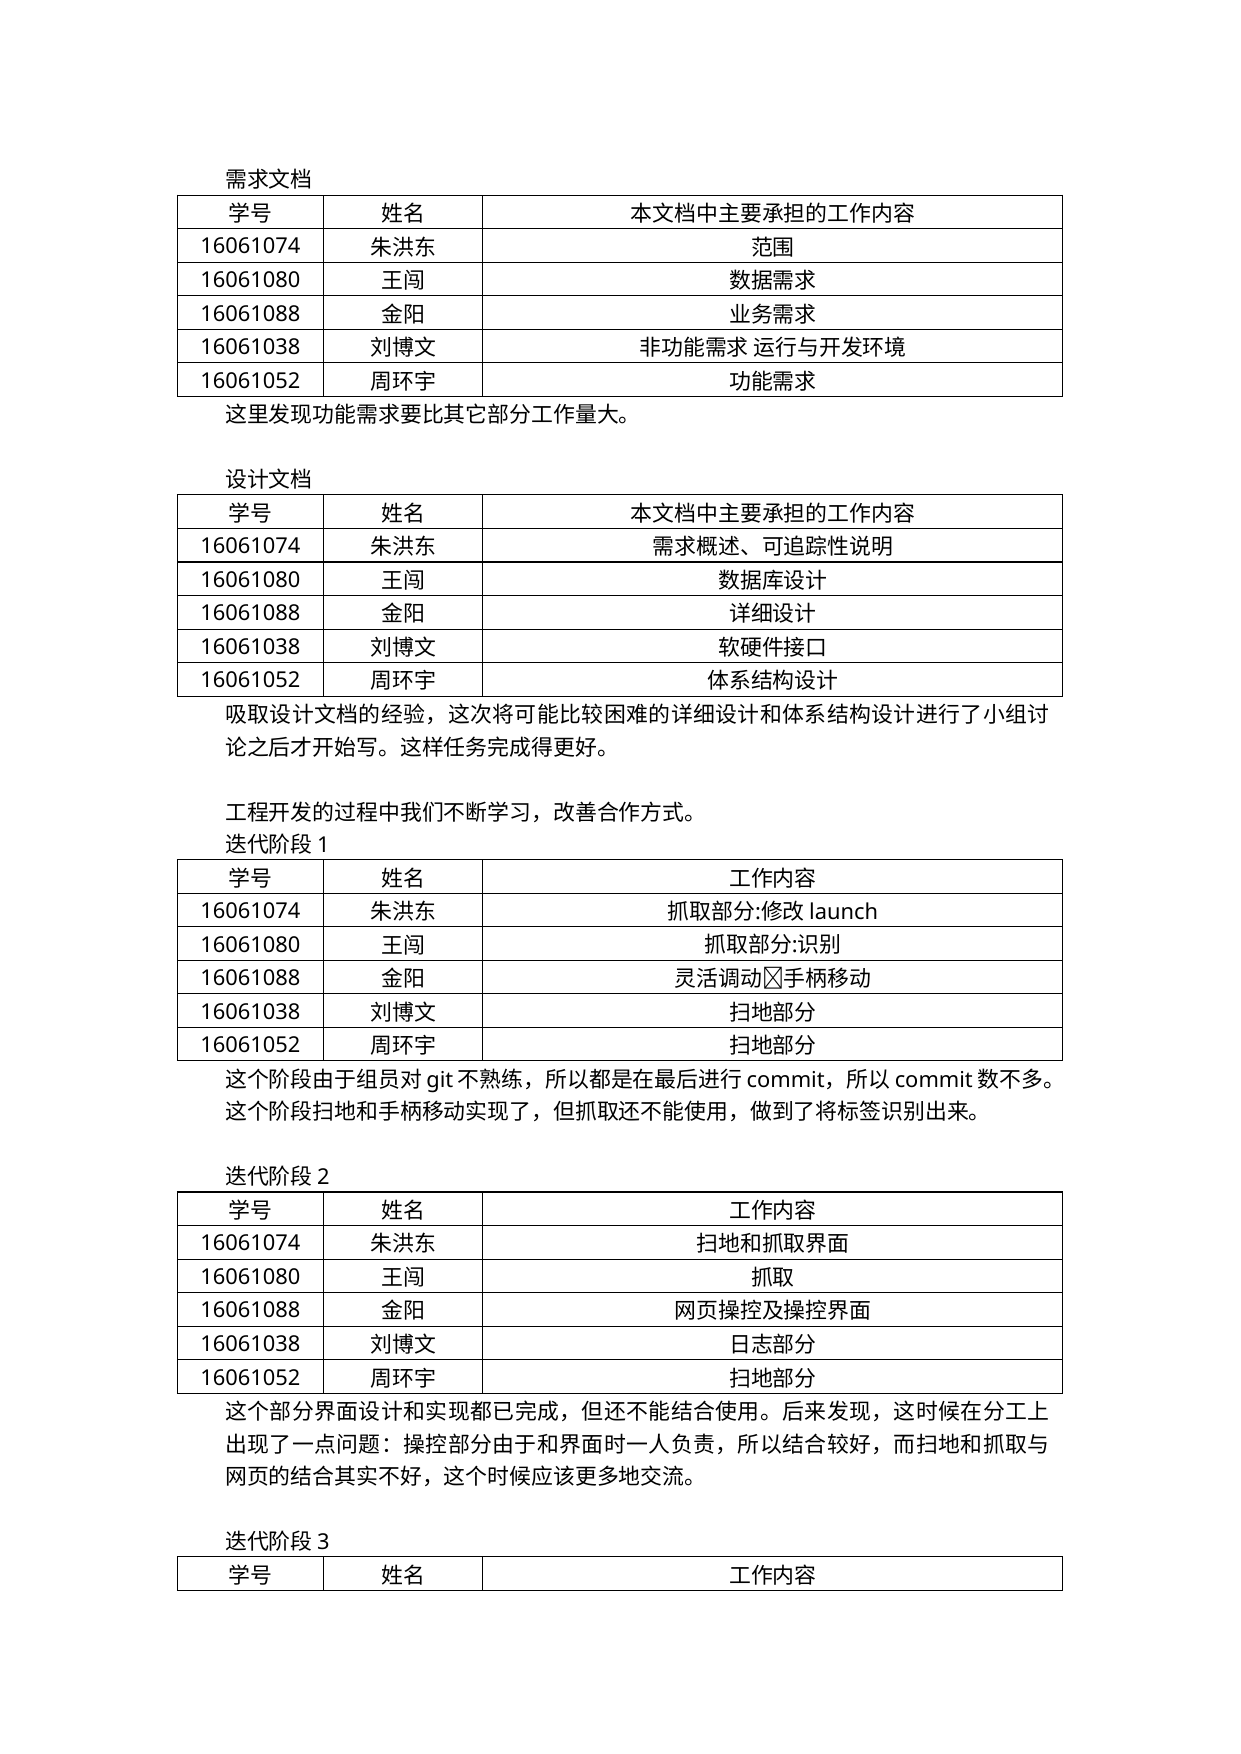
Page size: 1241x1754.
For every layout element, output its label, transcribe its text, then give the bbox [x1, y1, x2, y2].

table_header 工作内容 [483, 1193, 1062, 1225]
table_cell 朱洪东 [324, 529, 482, 561]
list 这个阶段扫地和手柄移动实现了，但抓取还不能使用，做到了将标签识别出来。 [225, 1094, 1053, 1126]
table_header 本文档中主要承担的工作内容 [483, 196, 1062, 228]
table_header 姓名 [324, 1557, 482, 1590]
table_cell 周环宇 [324, 363, 482, 396]
table_cell 16061088 [178, 596, 323, 628]
table_cell 扫地部分 [483, 1360, 1062, 1393]
table_header 学号 [178, 1193, 323, 1225]
table_cell 王闯 [324, 263, 482, 295]
table_cell 周环宇 [324, 663, 482, 696]
list 工程开发的过程中我们不断学习，改善合作方式。 [225, 794, 1053, 827]
table_cell 抓取部分:识别 [483, 927, 1062, 960]
table_cell 扫地和抓取界面 [483, 1226, 1062, 1258]
list 这个部分界面设计和实现都已完成，但还不能结合使用。后来发现，这时候在分工上出现了一点问题：操控部分由于和界面时一人负责，所以结合较好，而扫地和抓取与网页的结合其实不好，这个时候应该更多地交流。 [225, 1394, 1053, 1491]
table_cell 扫地部分 [483, 994, 1062, 1027]
table_cell 16061052 [178, 363, 323, 396]
list 迭代阶段2 [225, 1159, 1053, 1191]
table_cell 16061038 [178, 630, 323, 662]
table_header 姓名 [324, 495, 482, 528]
table_cell 数据需求 [483, 263, 1062, 295]
table_cell 16061052 [178, 1028, 323, 1060]
table_cell 16061080 [178, 1260, 323, 1292]
table_cell 金阳 [324, 596, 482, 628]
table_cell 详细设计 [483, 596, 1062, 628]
table_cell 周环宇 [324, 1028, 482, 1060]
table_cell 16061088 [178, 296, 323, 329]
table_cell 网页操控及操控界面 [483, 1293, 1062, 1326]
table_cell 抓取 [483, 1260, 1062, 1292]
table_cell 刘博文 [324, 994, 482, 1027]
table_cell 16061074 [178, 894, 323, 926]
table_cell 金阳 [324, 1293, 482, 1326]
table_cell 刘博文 [324, 330, 482, 362]
table_cell 16061074 [178, 529, 323, 561]
table_cell 16061074 [178, 1226, 323, 1258]
table_header 工作内容 [483, 1557, 1062, 1590]
table_cell 范围 [483, 229, 1062, 262]
table_cell 软硬件接口 [483, 630, 1062, 662]
table_cell 业务需求 [483, 296, 1062, 329]
table_cell 16061088 [178, 1293, 323, 1326]
table_cell 朱洪东 [324, 1226, 482, 1258]
list 这个阶段由于组员对git不熟练，所以都是在最后进行commit，所以commit数不多。 [225, 1061, 1053, 1094]
table_cell 非功能需求 运行与开发环境 [483, 330, 1062, 362]
table_header 工作内容 [483, 860, 1062, 893]
table_cell 王闯 [324, 563, 482, 595]
table_header 姓名 [324, 1193, 482, 1225]
table_cell 16061052 [178, 663, 323, 696]
table_header 学号 [178, 495, 323, 528]
table_cell 16061038 [178, 994, 323, 1027]
table_header 姓名 [324, 860, 482, 893]
table_cell 功能需求 [483, 363, 1062, 396]
table_cell 刘博文 [324, 1327, 482, 1359]
table_header 学号 [178, 860, 323, 893]
table_cell 金阳 [324, 961, 482, 993]
table_cell 王闯 [324, 1260, 482, 1292]
table_cell 16061052 [178, 1360, 323, 1393]
table_cell 朱洪东 [324, 894, 482, 926]
table_cell 王闯 [324, 927, 482, 960]
table_cell 需求概述、可追踪性说明 [483, 529, 1062, 561]
table_cell 抓取部分:修改launch [483, 894, 1062, 926]
table_cell 扫地部分 [483, 1028, 1062, 1060]
table_cell 周环宇 [324, 1360, 482, 1393]
table_cell 金阳 [324, 296, 482, 329]
table_cell 16061038 [178, 1327, 323, 1359]
table_cell 16061080 [178, 263, 323, 295]
table_cell 体系结构设计 [483, 663, 1062, 696]
list 迭代阶段1 [225, 827, 1053, 859]
table_cell 16061088 [178, 961, 323, 993]
table_cell 16061080 [178, 563, 323, 595]
table_cell 刘博文 [324, 630, 482, 662]
table_header 本文档中主要承担的工作内容 [483, 495, 1062, 528]
table_cell 16061074 [178, 229, 323, 262]
list 吸取设计文档的经验，这次将可能比较困难的详细设计和体系结构设计进行了小组讨论之后才开始写。这样任务完成得更好。 [225, 697, 1053, 762]
table_cell 数据库设计 [483, 563, 1062, 595]
table_header 姓名 [324, 196, 482, 228]
list 迭代阶段3 [225, 1524, 1053, 1556]
table_header 学号 [178, 196, 323, 228]
table_cell 16061080 [178, 927, 323, 960]
table_cell 日志部分 [483, 1327, 1062, 1359]
list 这里发现功能需求要比其它部分工作量大。 [225, 397, 1053, 429]
table_cell 朱洪东 [324, 229, 482, 262]
table_header 学号 [178, 1557, 323, 1590]
table_cell 16061038 [178, 330, 323, 362]
list 设计文档 [225, 462, 1053, 494]
list 需求文档 [225, 162, 1053, 194]
table_cell 灵活调动手柄移动 [483, 961, 1062, 993]
